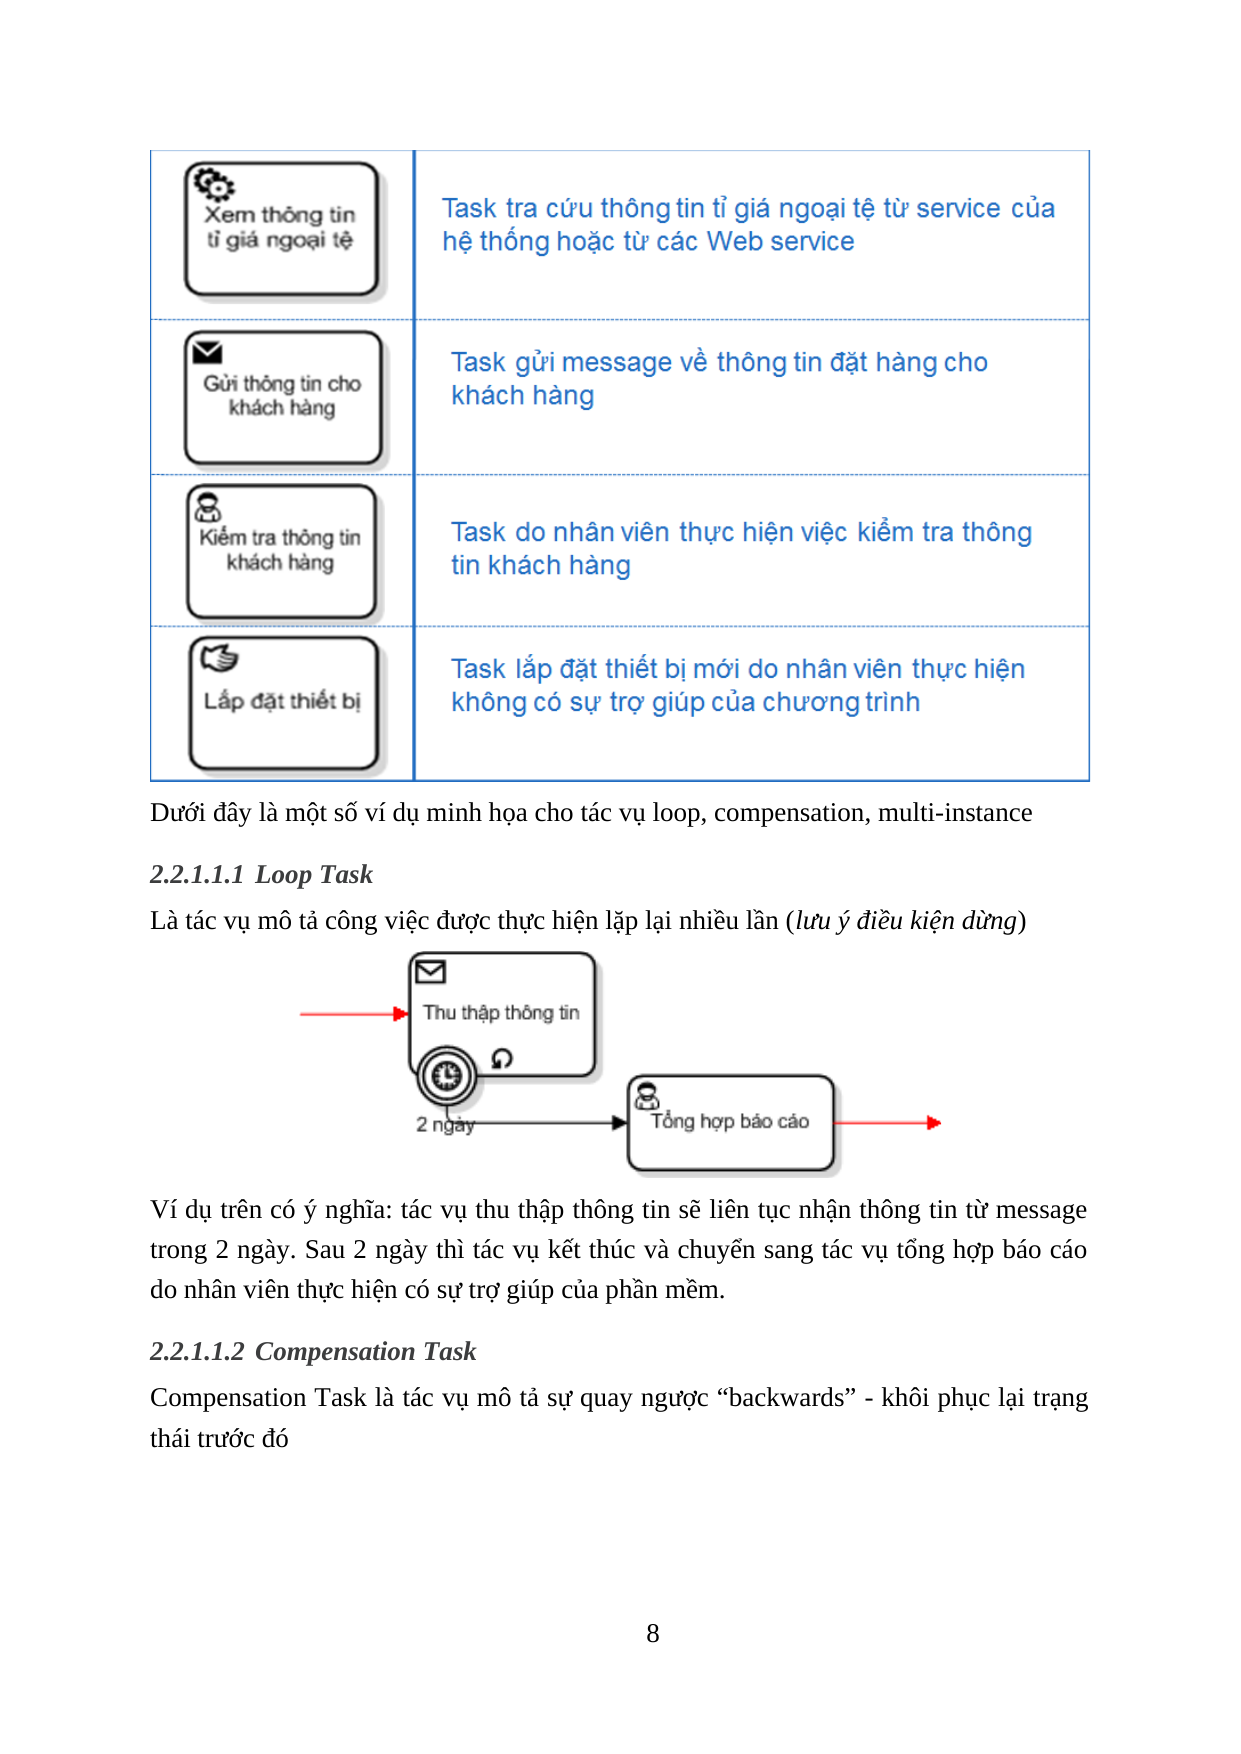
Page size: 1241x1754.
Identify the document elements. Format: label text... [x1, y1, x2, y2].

text Ví dụ trên có ý nghĩa: tác vụ thu thập thông tin sẽ liên tục nhận thông tin từ message trong 2 ngày. Sau 2 ngày thì tác vụ kết thúc và chuyển sang tác vụ tổng hợp báo cáo do nhân viên thực hiện có sự trợ giúp của phần mềm. [150, 1193, 1090, 1305]
text Compensation Task là tác vụ mô tả sự quay ngược “backwards” - khôi phục lại trạng thái trước đó [150, 1382, 1090, 1453]
text Dưới đây là một số ví dụ minh họa cho tác vụ loop, compensation, multi-instance [150, 797, 1090, 828]
text Là tác vụ mô tả công việc được thực hiện lặp lại nhiều lần (lưu ý điều kiện dừng) [150, 904, 1090, 936]
subtitle Compensation Task [150, 1335, 1090, 1366]
subtitle Loop Task [150, 858, 1090, 889]
